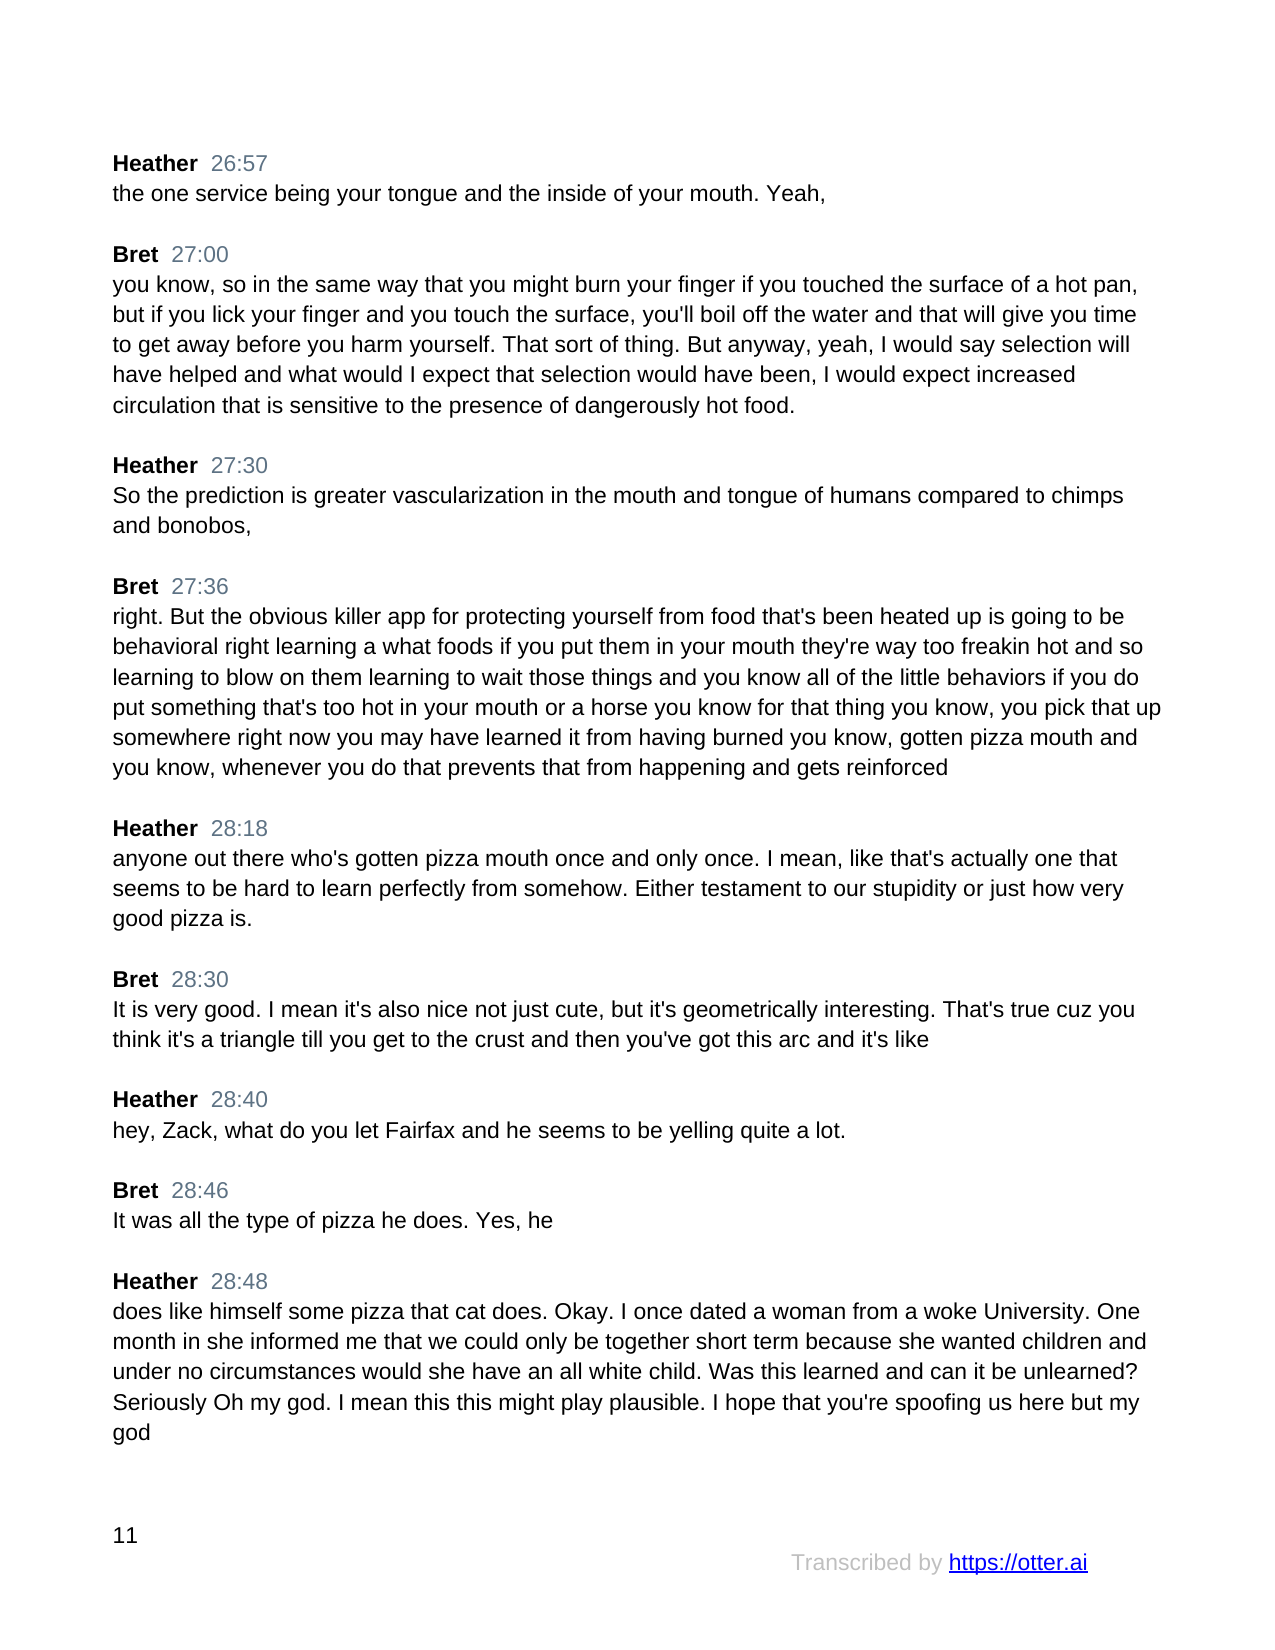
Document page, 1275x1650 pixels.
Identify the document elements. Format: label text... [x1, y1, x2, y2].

text Heather 28:18 [112, 814, 1162, 841]
text Heather 28:40 [112, 1086, 1162, 1113]
text Heather 26:57 [112, 150, 1162, 176]
text It is very good. I mean it's also nice not just cute, but it's geometrically interesting. That's true cuz you think it's a triangle till you get to the crust and then you've got this arc and it's like [112, 996, 1162, 1052]
text Bret 28:30 [112, 966, 1162, 992]
text Bret 27:36 [112, 573, 1162, 599]
text the one service being your tongue and the inside of your mouth. Yeah, [112, 180, 1162, 207]
text Bret 27:00 [112, 241, 1162, 267]
text Bret 28:46 [112, 1177, 1162, 1203]
text you know, so in the same way that you might burn your finger if you touched the surface of a hot pan, but if you lick your finger and you touch the surface, you'll boil off the water and that will give you time to get away before you harm yourself. That sort of thing. But anyway, yeah, I would say selection will have helped and what would I expect that selection would have been, I would expect increased circulation that is sensitive to the presence of dangerously hot food. [112, 271, 1162, 418]
text Heather 27:30 [112, 452, 1162, 478]
text hey, Zack, what do you let Fairfax and he seems to be yelling quite a lot. [112, 1117, 1162, 1143]
text right. But the obvious killer app for protecting yourself from food that's been heated up is going to be behavioral right learning a what foods if you put them in your mouth they're way too freakin hot and so learning to blow on them learning to wait those things and you know all of the little behaviors if you do put something that's too hot in your mouth or a horse you know for that thing you know, you pick that up somewhere right now you may have learned it from having burned you know, gotten pizza mouth and you know, whenever you do that prevents that from happening and gets reinforced [112, 603, 1162, 781]
text So the prediction is greater vascularization in the mouth and tongue of humans compared to chimps and bonobos, [112, 482, 1162, 539]
text It was all the type of pizza he does. Yes, he [112, 1207, 1162, 1234]
text Heather 28:48 [112, 1268, 1162, 1294]
text does like himself some pizza that cat does. Okay. I once dated a woman from a woke University. One month in she informed me that we could only be together short term because she wanted children and under no circumstances would she have an all white child. Was this learned and can it be unlearned? Seriously Oh my god. I mean this this might play plausible. I hope that you're spoofing us here but my god [112, 1298, 1162, 1445]
text anyone out there who's gotten pizza mouth once and only once. I mean, like that's actually one that seems to be hard to learn perfectly from somehow. Either testament to our stupidity or just how very good pizza is. [112, 845, 1162, 932]
